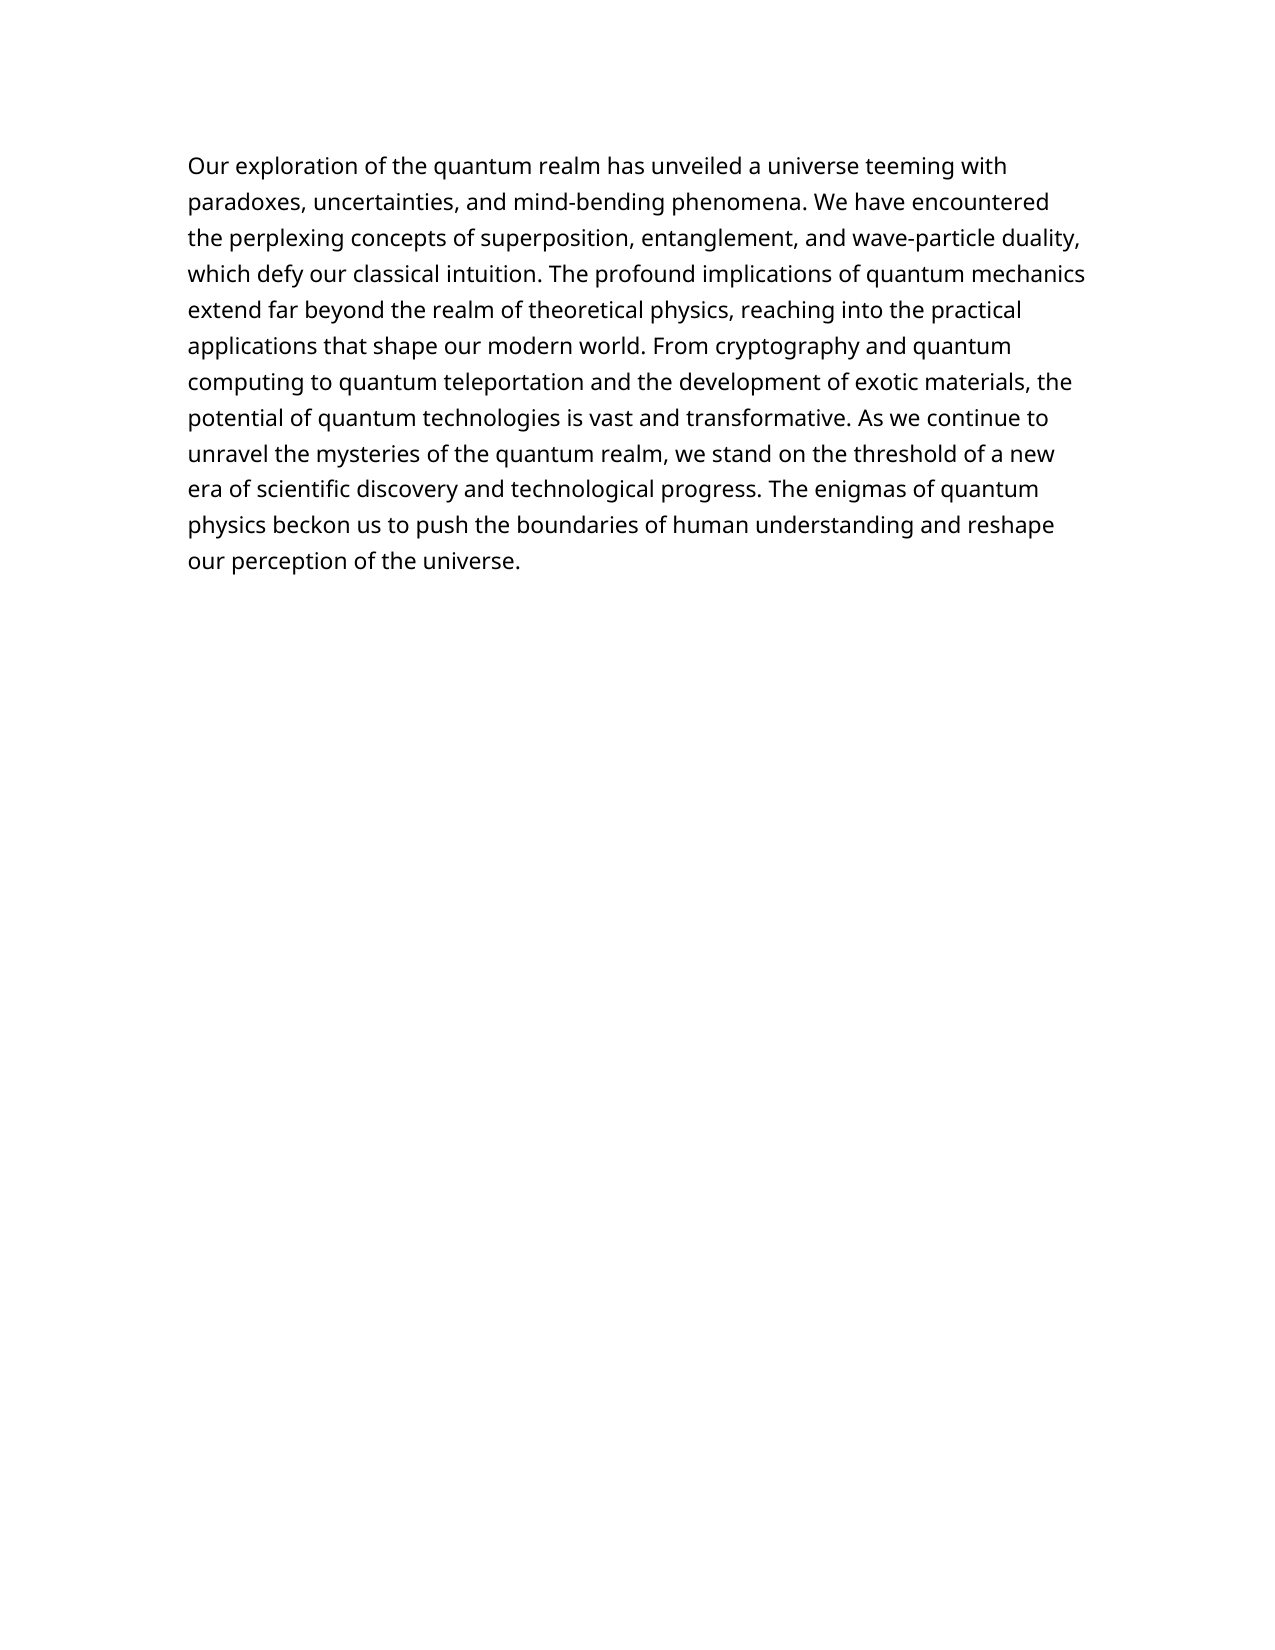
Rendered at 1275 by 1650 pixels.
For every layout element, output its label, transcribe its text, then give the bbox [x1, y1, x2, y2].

text Our exploration of the quantum realm has unveiled a universe teeming with paradoxes, uncertainties, and mind-bending phenomena. We have encountered the perplexing concepts of superposition, entanglement, and wave-particle duality, which defy our classical intuition. The profound implications of quantum mechanics extend far beyond the realm of theoretical physics, reaching into the practical applications that shape our modern world. From cryptography and quantum computing to quantum teleportation and the development of exotic materials, the potential of quantum technologies is vast and transformative. As we continue to unravel the mysteries of the quantum realm, we stand on the threshold of a new era of scientific discovery and technological progress. The enigmas of quantum physics beckon us to push the boundaries of human understanding and reshape our perception of the universe. [187, 150, 1087, 577]
